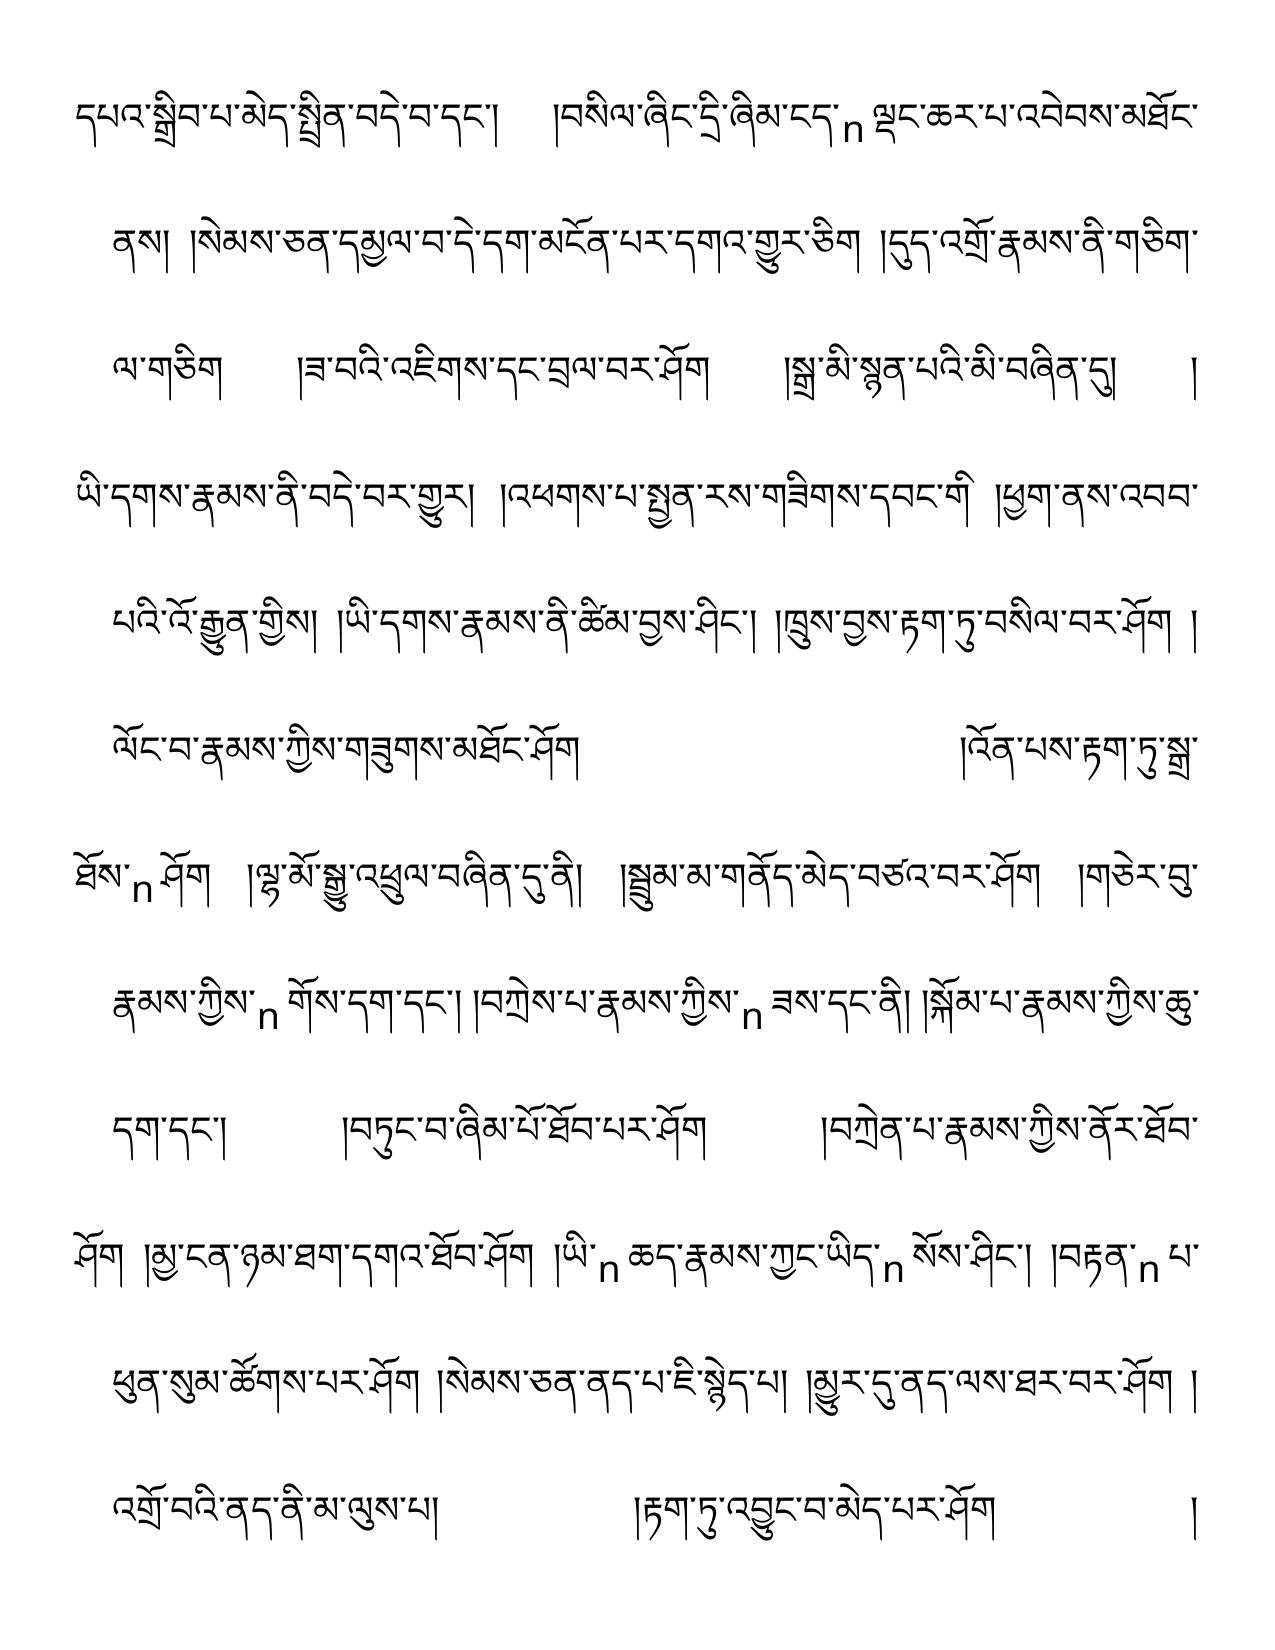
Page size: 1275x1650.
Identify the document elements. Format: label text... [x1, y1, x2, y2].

text ཐོས་nཤོག །ལྷ་མོ་སྒྱུ་འཕྲུལ་བཞིན་དུ་ནི། །སྦྲུམ་མ་གནོད་མེད་བཙའ་བར་ཤོག །གཅེར་བུ་རྣམས་ཀྱིས་nགོས་དག་དང་། །བཀྲེས་པ་རྣམས་ཀྱིས་nཟས་དང་ནི། །སྐོམ་པ་རྣམས་ཀྱིས་ཆུ་དག་དང་། །བཏུང་བ་ཞིམ་པོ་ཐོབ་པར་ཤོག །བཀྲེན་པ་རྣམས་ཀྱིས་ནོར་ཐོབ་ [75, 835, 1200, 1194]
text དཔའ་སྒྲིབ་པ་མེད་སྤྲིན་བདེ་བ་དང༌། །བསིལ་ཞིང་དྲི་ཞིམ་ངད་nལྡང་ཆར་པ་འབེབས་མཐོང་ནས། །སེམས་ཅན་དམྱལ་བ་དེ་དག་མངོན་པར་དགའ་གྱུར་ཅིག །དུད་འགྲོ་རྣམས་ནི་གཅིག་ལ་གཅིག །ཟ་བའི་འཇིགས་དང་བྲལ་བར་ཤོག །སྒྲ་མི་སྙན་པའི་མི་བཞིན་དུ། ། [75, 75, 1200, 434]
text ཤོག །མྱ་ངན་ཉམ་ཐག་དགའ་ཐོབ་ཤོག །ཡི་nཆད་རྣམས་ཀྱང་ཡིད་nསོས་ཤིང་། །བརྟན་nཔ་ཕུན་སུམ་ཚོགས་པར་ཤོག །སེམས་ཅན་ནད་པ་ཇི་སྙེད་པ། །མྱུར་དུ་ནད་ལས་ཐར་བར་ཤོག །འགྲོ་བའི་ནད་ནི་མ་ལུས་པ། །རྟག་ཏུ་འབྱུང་བ་མེད་པར་ཤོག ། [75, 1215, 1200, 1574]
text ཡི་དགས་རྣམས་ནི་བདེ་བར་གྱུར། །འཕགས་པ་སྤྱན་རས་གཟིགས་དབང་གི །ཕྱག་ནས་འབབ་པའི་འོ་རྒྱུན་གྱིས། །ཡི་དགས་རྣམས་ནི་ཚིམ་བྱས་ཤིང་། །ཁྲུས་བྱས་རྟག་ཏུ་བསིལ་བར་ཤོག །ལོང་བ་རྣམས་ཀྱིས་གཟུགས་མཐོང་ཤོག །འོན་པས་རྟག་ཏུ་སྒྲ་ [75, 455, 1200, 814]
